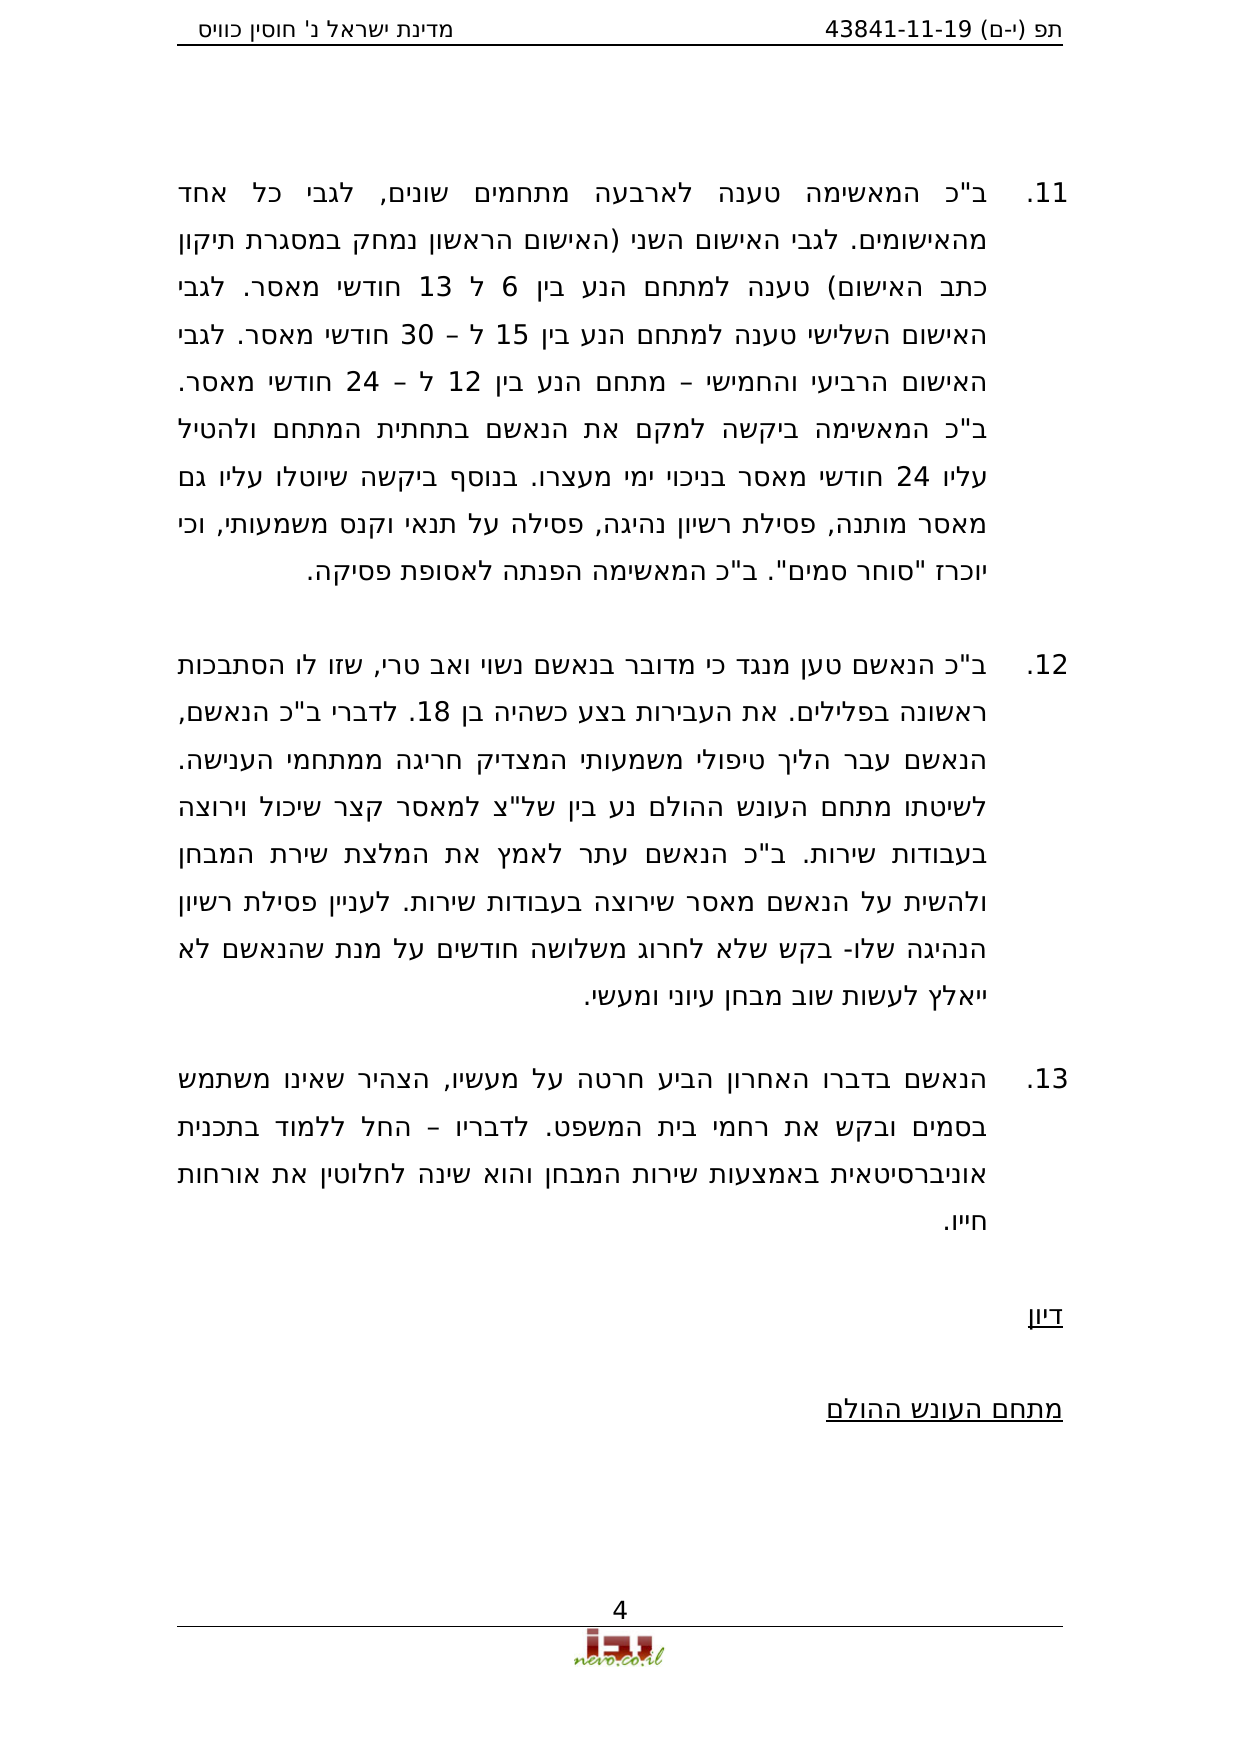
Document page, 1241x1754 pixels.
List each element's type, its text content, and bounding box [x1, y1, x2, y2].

picture [574, 1628, 666, 1667]
list הנאשם בדברו האחרון הביע חרטה על מעשיו, הצהיר שאינו משתמש בסמים ובקש את רחמי בית המשפט. לדבריו – החל ללמוד בתכנית אוניברסיטאית באמצעות שירות המבחן והוא שינה לחלוטין את אורחות חייו. [177, 1063, 1026, 1237]
list ב"כ המאשימה טענה לארבעה מתחמים שונים, לגבי כל אחד מהאישומים. לגבי האישום השני (האישום הראשון נמחק במסגרת תיקון כתב האישום) טענה למתחם הנע בין 6 ל 13 חודשי מאסר. לגבי האישום השלישי טענה למתחם הנע בין 15 ל – 30 חודשי מאסר. לגבי האישום הרביעי והחמישי – מתחם הנע בין 12 ל – 24 חודשי מאסר. ב"כ המאשימה ביקשה למקם את הנאשם בתחתית המתחם ולהטיל עליו 24 חודשי מאסר בניכוי ימי מעצרו. בנוסף ביקשה שיוטלו עליו גם מאסר מותנה, פסילת רשיון נהיגה, פסילה על תנאי וקנס משמעותי, וכי יוכרז "סוחר סמים". ב"כ המאשימה הפנתה לאסופת פסיקה. [177, 177, 1026, 587]
text דיון [177, 1299, 1063, 1331]
list ב"כ הנאשם טען מנגד כי מדובר בנאשם נשוי ואב טרי, שזו לו הסתבכות ראשונה בפלילים. את העבירות בצע כשהיה בן 18. לדברי ב"כ הנאשם, הנאשם עבר הליך טיפולי משמעותי המצדיק חריגה ממתחמי הענישה. לשיטתו מתחם העונש ההולם נע בין של"צ למאסר קצר שיכול וירוצה בעבודות שירות. ב"כ הנאשם עתר לאמץ את המלצת שירת המבחן ולהשית על הנאשם מאסר שירוצה בעבודות שירות. לעניין פסילת רשיון הנהיגה שלו- בקש שלא לחרוג משלושה חודשים על מנת שהנאשם לא ייאלץ לעשות שוב מבחן עיוני ומעשי. [177, 649, 1026, 1012]
text מתחם העונש ההולם [177, 1393, 1063, 1425]
